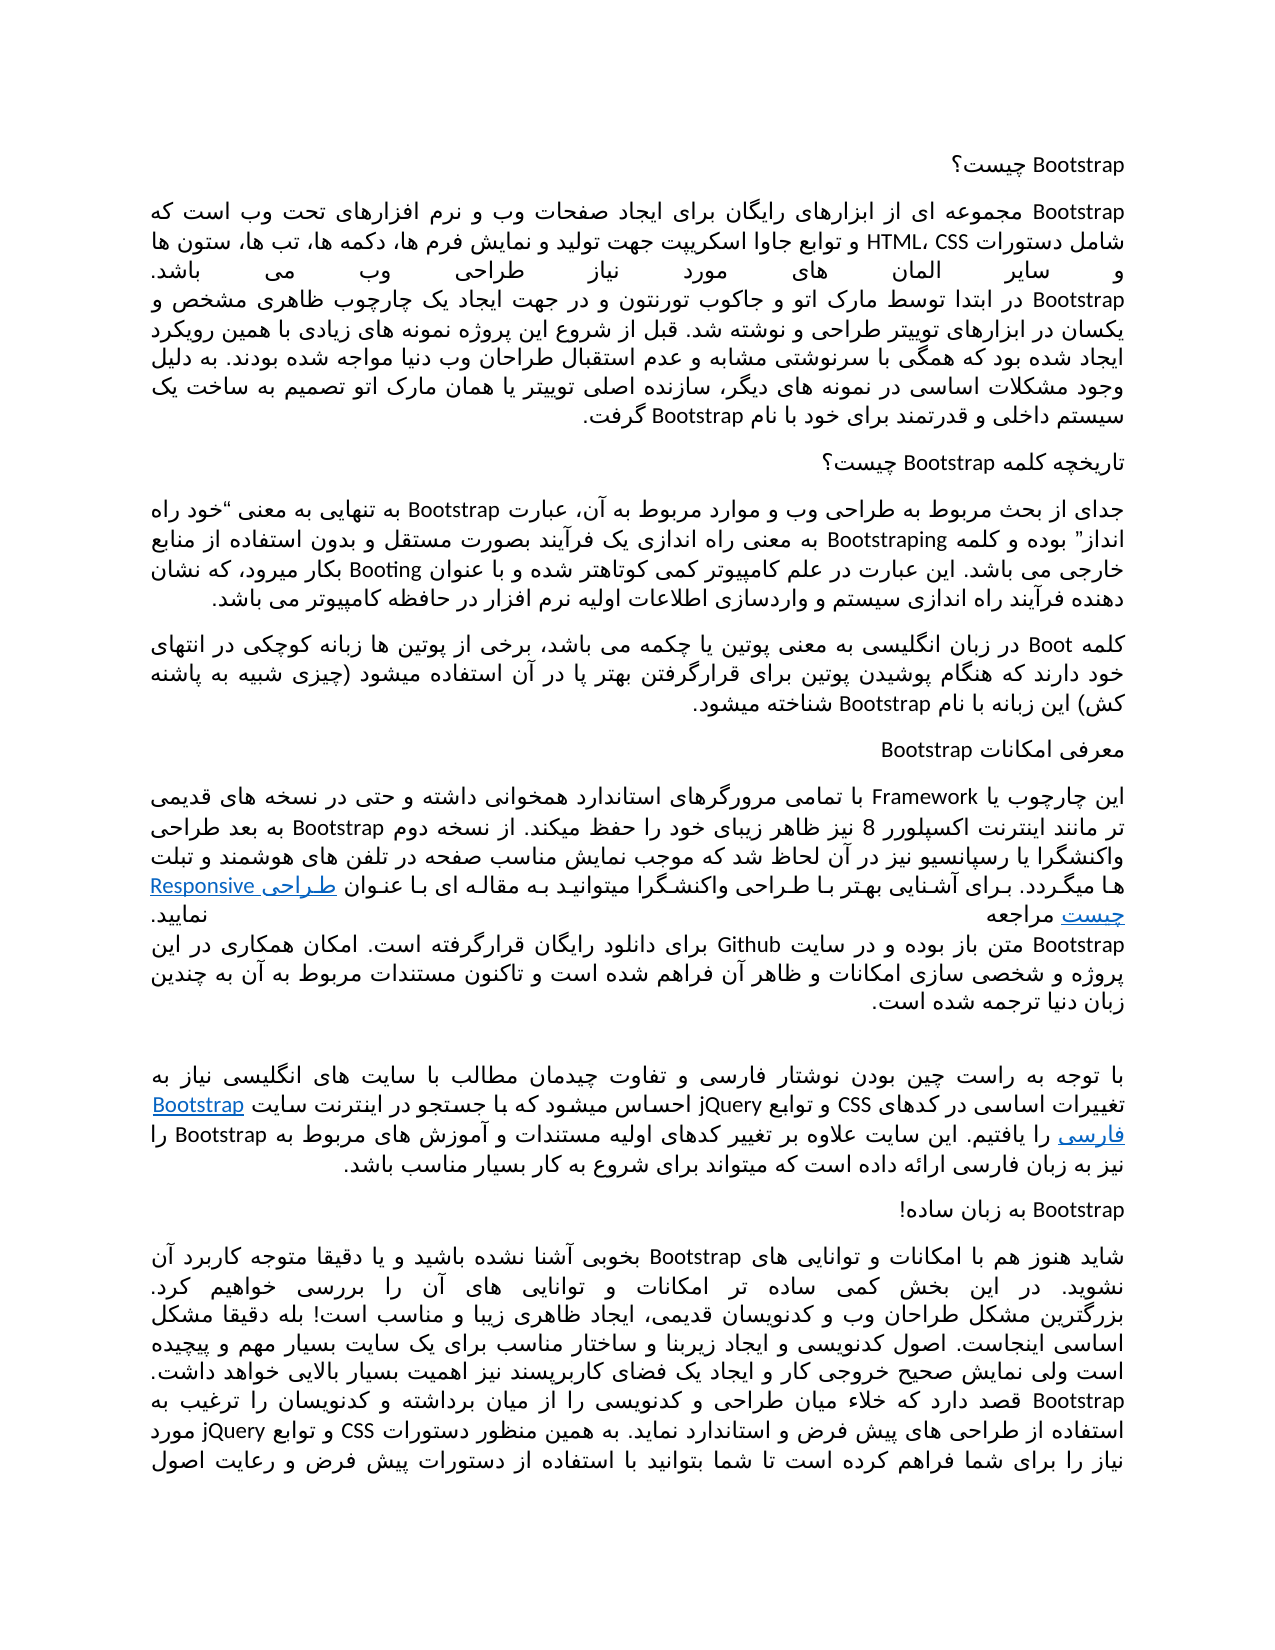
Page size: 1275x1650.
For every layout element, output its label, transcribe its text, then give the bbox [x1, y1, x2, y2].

text با توجه به راست چین بودن نوشتار فارسی و تفاوت چیدمان مطالب با سایت های انگلیسی نیاز به تغییرات اساسی در کدهای CSS و توابع jQuery احساس میشود که با جستجو در اینترنت سایت Bootstrap فارسی را یافتیم. این سایت علاوه بر تغییر کدهای اولیه مستندات و آموزش های مربوط به Bootstrap را نیز به زبان فارسی ارائه داده است که میتواند برای شروع به کار بسیار مناسب باشد. [150, 1033, 1125, 1177]
text Bootstrap چیست؟ [150, 150, 1125, 178]
text معرفی امکانات Bootstrap [150, 736, 1125, 764]
text Bootstrap به زبان ساده! [150, 1196, 1125, 1224]
text کلمه Boot در زبان انگلیسی به معنی پوتین یا چکمه می باشد، برخی از پوتین ها زبانه کوچکی در انتهای خود دارند که هنگام پوشیدن پوتین برای قرارگرفتن بهتر پا در آن استفاده میشود (چیزی شبیه به پاشنه کش) این زبانه با نام Bootstrap شناخته میشود. [150, 630, 1125, 717]
text این چارچوب یا Framework با تمامی مرورگرهای استاندارد همخوانی داشته و حتی در نسخه های قدیمی تر مانند اینترنت اکسپلورر 8 نیز ظاهر زیبای خود را حفظ میکند. از نسخه دوم Bootstrap به بعد طراحی واکنشگرا یا رسپانسیو نیز در آن لحاظ شد که موجب نمایش مناسب صفحه در تلفن های هوشمند و تبلت ها میگردد. برای آشنایی بهتر با طراحی واکنشگرا میتوانید به مقاله ای با عنوان طراحی Responsive چیست مراجعه نمایید. Bootstrap متن باز بوده و در سایت Github برای دانلود رایگان قرارگرفته است. امکان همکاری در این پروژه و شخصی سازی امکانات و ظاهر آن فراهم شده است و تاکنون مستندات مربوط به آن به چندین زبان دنیا ترجمه شده است. [150, 782, 1125, 1015]
text Bootstrap مجموعه ای از ابزارهای رایگان برای ایجاد صفحات وب و نرم افزارهای تحت وب است که شامل دستورات HTML، CSS و توابع جاوا اسکریپت جهت تولید و نمایش فرم ها، دکمه ها، تب ها، ستون ها و سایر المان های مورد نیاز طراحی وب می باشد. Bootstrap در ابتدا توسط مارک اتو و جاکوب تورنتون و در جهت ایجاد یک چارچوب ظاهری مشخص و یکسان در ابزارهای توییتر طراحی و نوشته شد. قبل از شروع این پروژه نمونه های زیادی با همین رویکرد ایجاد شده بود که همگی با سرنوشتی مشابه و عدم استقبال طراحان وب دنیا مواجه شده بودند. به دلیل وجود مشکلات اساسی در نمونه های دیگر، سازنده اصلی توییتر یا همان مارک اتو تصمیم به ساخت یک سیستم داخلی و قدرتمند برای خود با نام Bootstrap گرفت. [150, 197, 1125, 429]
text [150, 1242, 1125, 1473]
text تاریخچه کلمه Bootstrap چیست؟ [150, 448, 1125, 476]
text جدای از بحث مربوط به طراحی وب و موارد مربوط به آن، عبارت Bootstrap به تنهایی به معنی “خود راه انداز” بوده و کلمه Bootstraping به معنی راه اندازی یک فرآیند بصورت مستقل و بدون استفاده از منابع خارجی می باشد. این عبارت در علم کامپیوتر کمی کوتاهتر شده و با عنوان Booting بکار میرود، که نشان دهنده فرآیند راه اندازی سیستم و واردسازی اطلاعات اولیه نرم افزار در حافظه کامپیوتر می باشد. [150, 495, 1125, 611]
